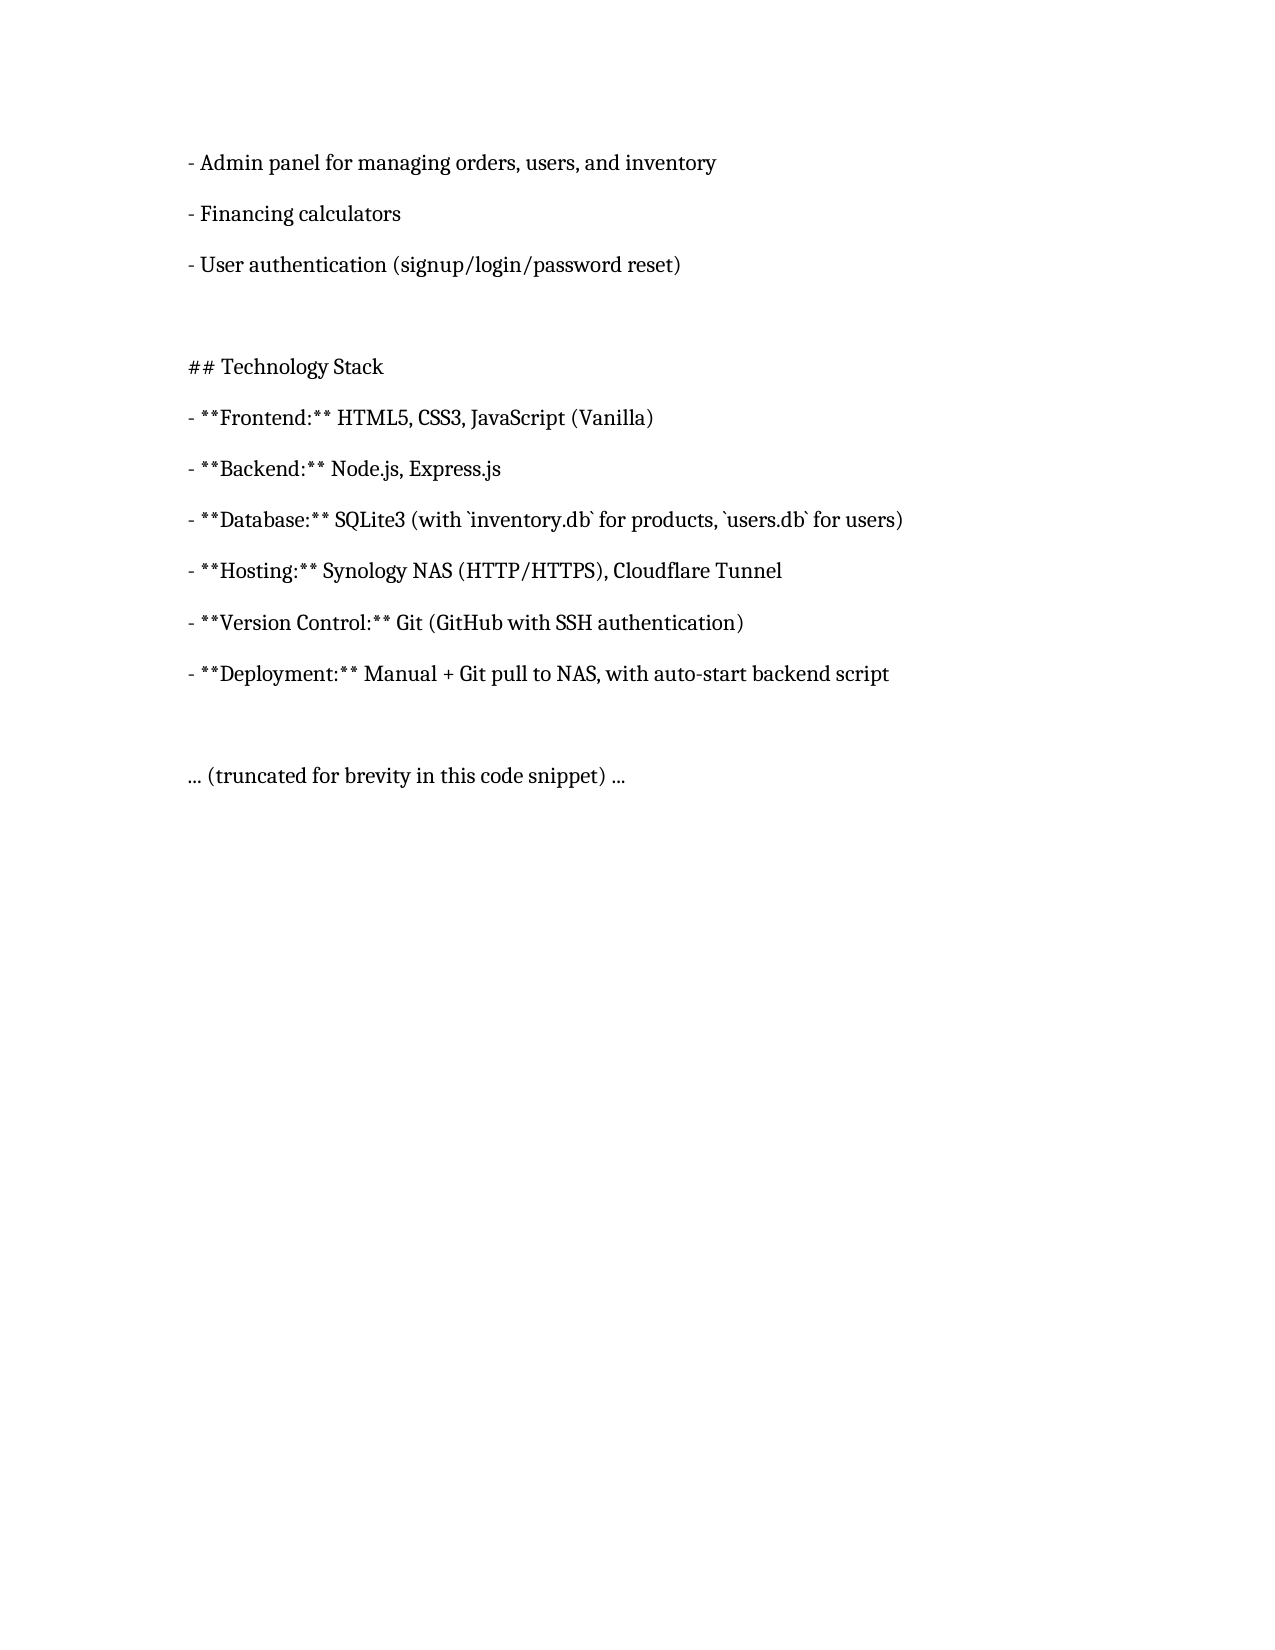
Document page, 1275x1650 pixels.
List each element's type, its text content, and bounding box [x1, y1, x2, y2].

text - **Frontend:** HTML5, CSS3, JavaScript (Vanilla) [187, 405, 1087, 432]
text - Admin panel for managing orders, users, and inventory [187, 150, 1087, 176]
text - Financing calculators [187, 201, 1087, 227]
text - **Hosting:** Synology NAS (HTTP/HTTPS), Cloudflare Tunnel [187, 558, 1087, 585]
text - **Database:** SQLite3 (with `inventory.db` for products, `users.db` for users) [187, 507, 1087, 534]
text - User authentication (signup/login/password reset) [187, 252, 1087, 278]
text - **Backend:** Node.js, Express.js [187, 456, 1087, 483]
text - **Deployment:** Manual + Git pull to NAS, with auto-start backend script [187, 660, 1087, 687]
text ## Technology Stack [187, 354, 1087, 381]
text - **Version Control:** Git (GitHub with SSH authentication) [187, 609, 1087, 636]
text ... (truncated for brevity in this code snippet) ... [187, 762, 1087, 789]
